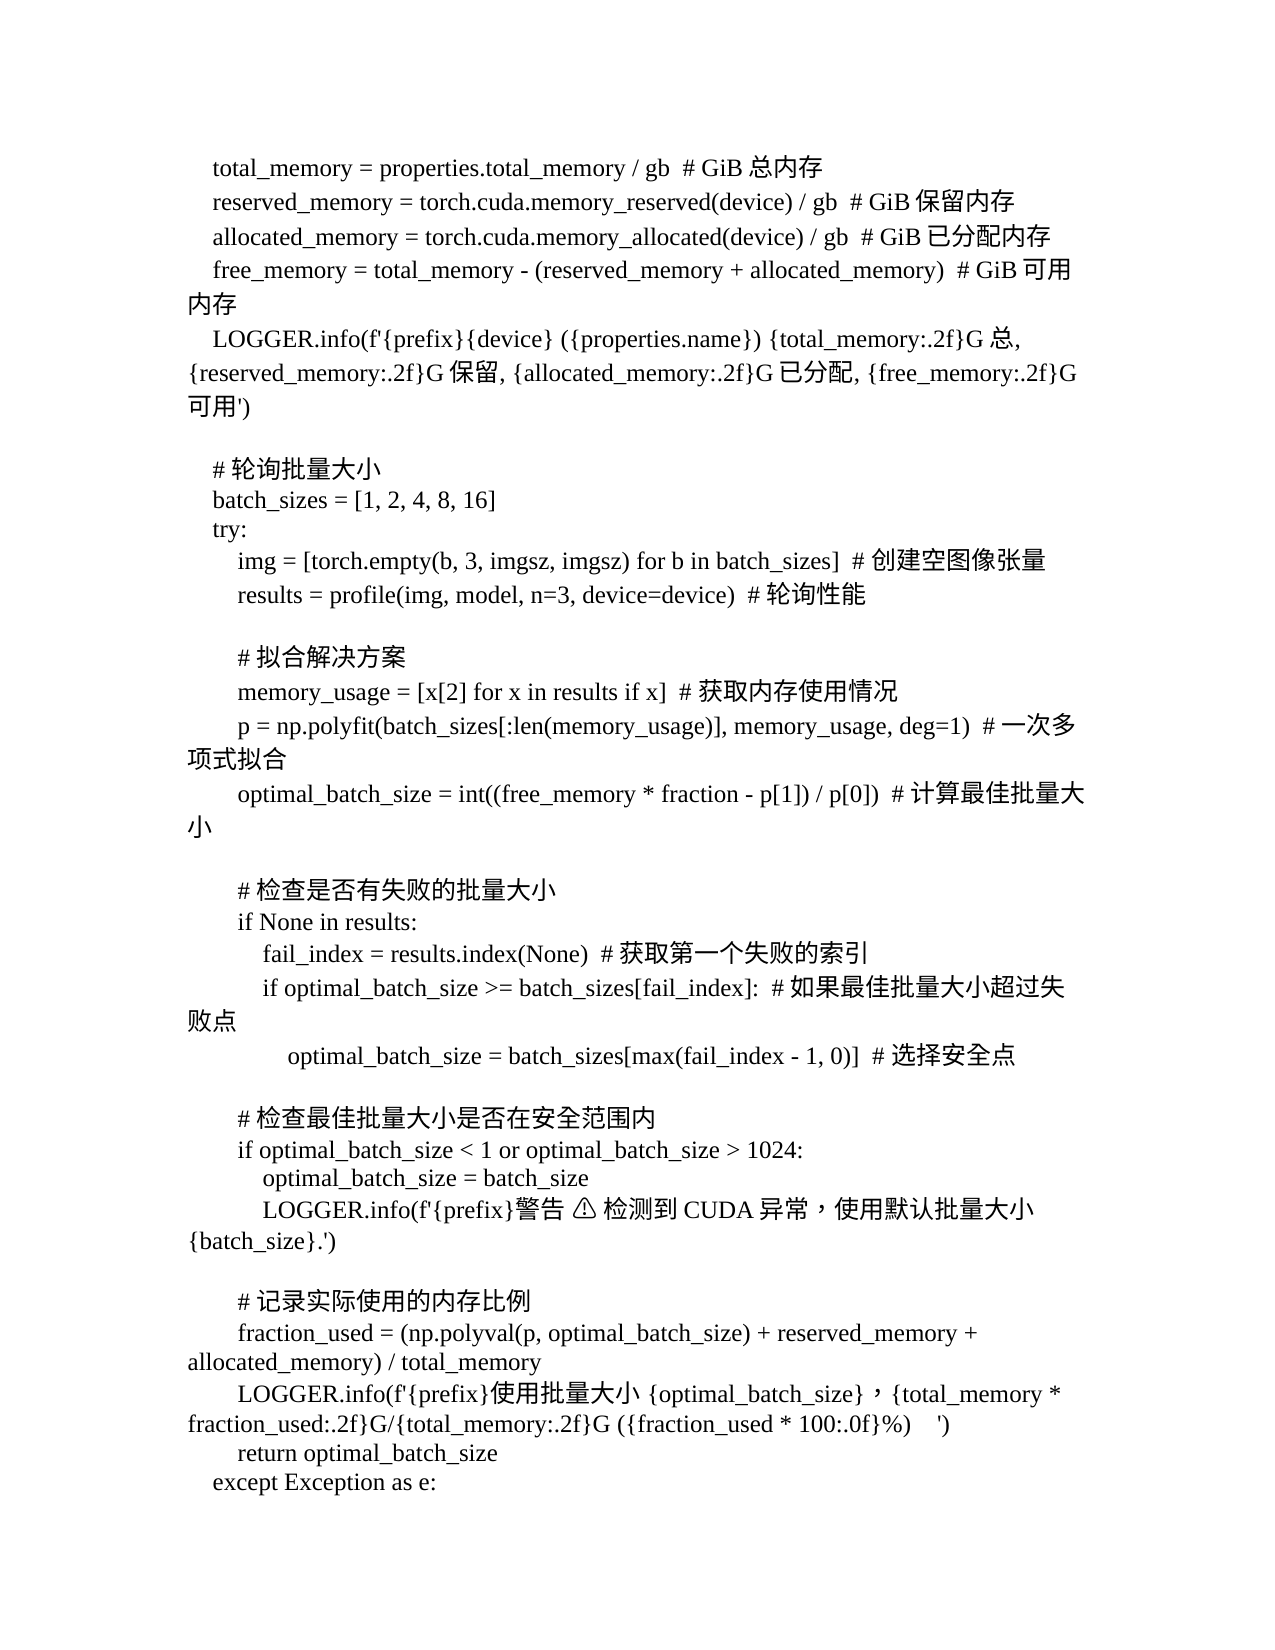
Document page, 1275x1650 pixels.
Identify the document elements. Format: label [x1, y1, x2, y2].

text [187, 150, 1087, 1496]
